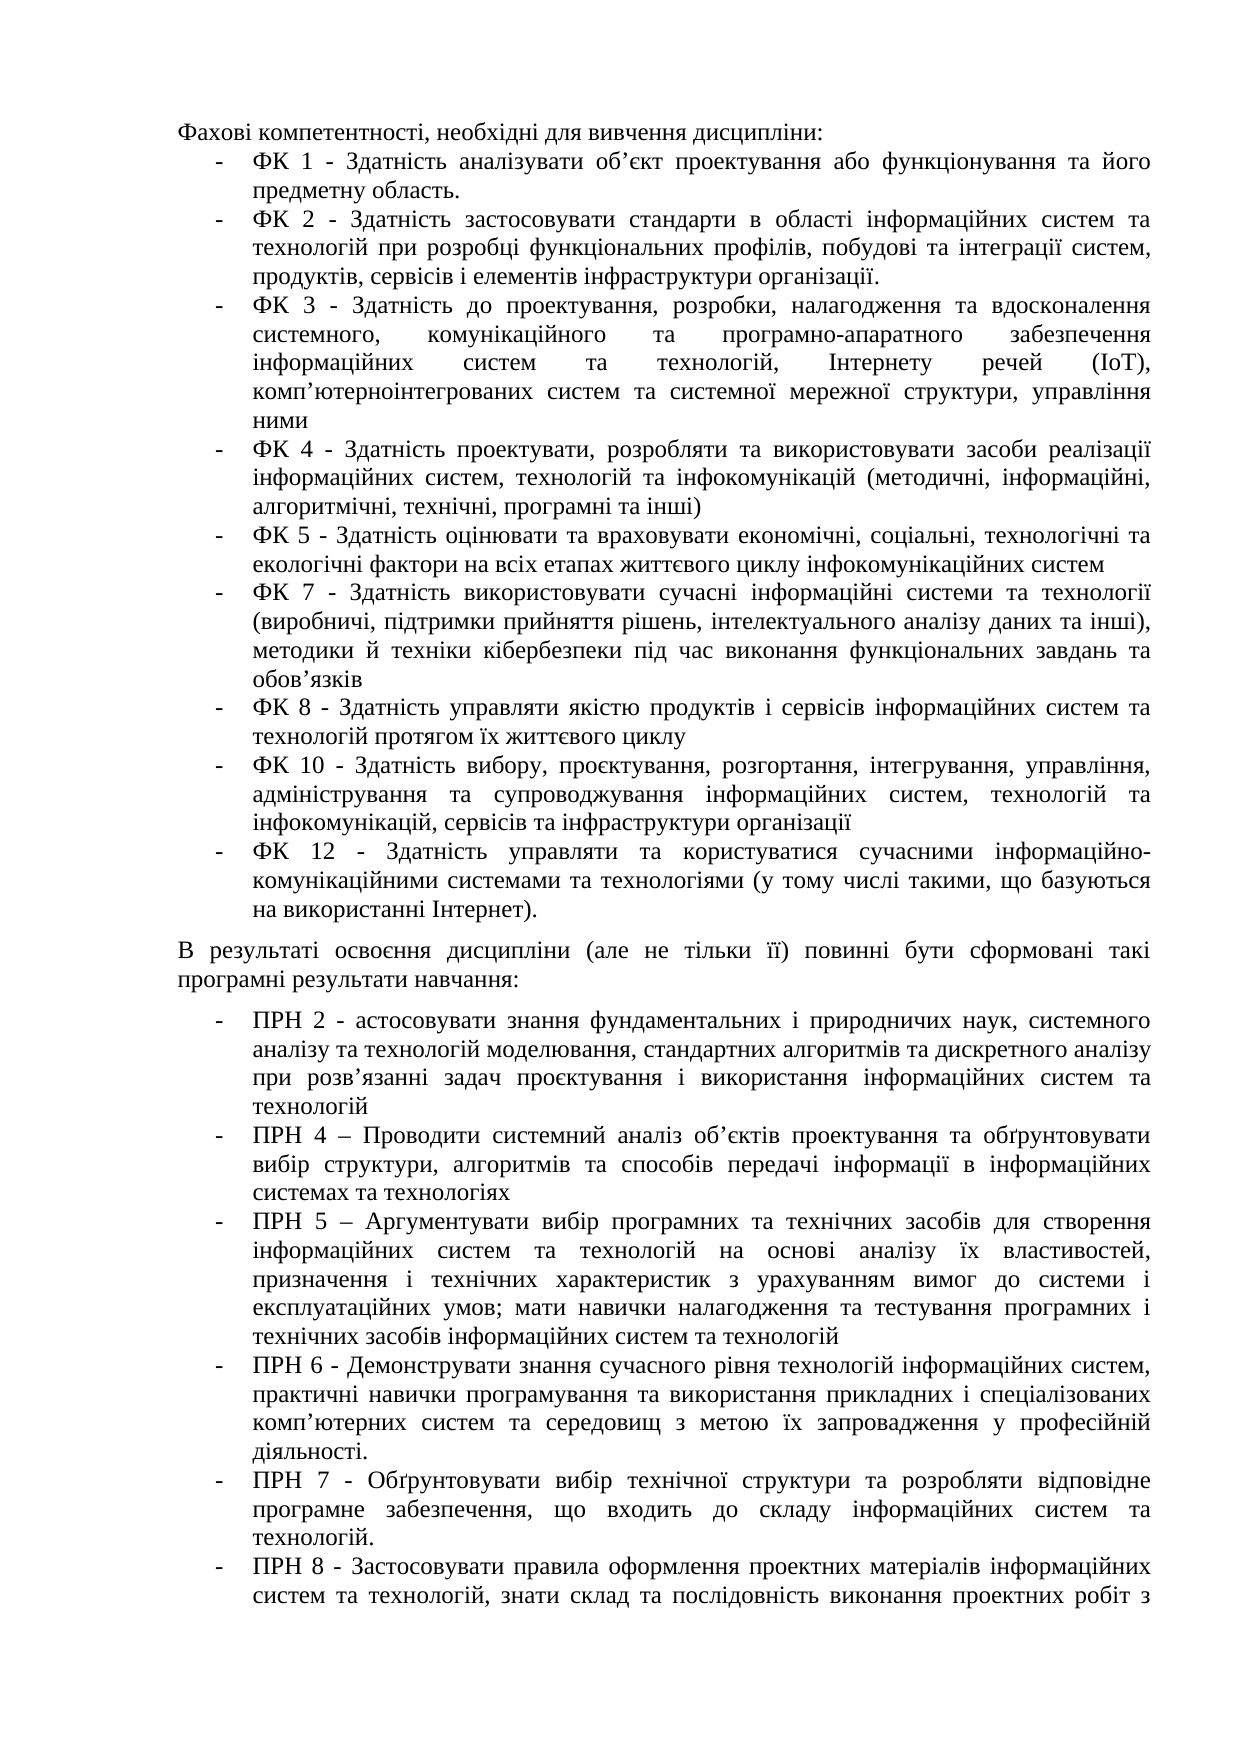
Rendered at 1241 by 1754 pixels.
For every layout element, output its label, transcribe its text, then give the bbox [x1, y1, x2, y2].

list ФК 3 - Здатність до проектування, розробки, налагодження та вдосконалення системного, комунікаційного та програмно-апаратного забезпечення інформаційних систем та технологій, Інтернету речей (ІоТ), комп’ютерноінтегрованих систем та системної мережної структури, управління ними [215, 290, 1152, 434]
list ФК 4 - Здатність проектувати, розробляти та використовувати засоби реалізації інформаційних систем, технологій та інфокомунікацій (методичні, інформаційні, алгоритмічні, технічні, програмні та інші) [215, 434, 1152, 520]
list ФК 10 - Здатність вибору, проєктування, розгортання, інтегрування, управління, адміністрування та супроводжування інформаційних систем, технологій та інфокомунікацій, сервісів та інфраструктури організації [215, 750, 1152, 836]
list ПРН 2 - астосовувати знання фундаментальних і природничих наук, системного аналізу та технологій моделювання, стандартних алгоритмів та дискретного аналізу при розв’язанні задач проєктування і використання інформаційних систем та технологій [215, 1005, 1152, 1120]
list ПРН 7 - Обґрунтовувати вибір технічної структури та розробляти відповідне програмне забезпечення, що входить до складу інформаційних систем та технологій. [215, 1465, 1152, 1551]
list ФК 1 - Здатність аналізувати об’єкт проектування або функціонування та його предметну область. [215, 146, 1152, 204]
list ПРН 6 - Демонструвати знання сучасного рівня технологій інформаційних систем, практичні навички програмування та використання прикладних і спеціалізованих комп’ютерних систем та середовищ з метою їх запровадження у професійній діяльності. [215, 1350, 1152, 1465]
list ФК 2 - Здатність застосовувати стандарти в області інформаційних систем та технологій при розробці функціональних профілів, побудові та інтеграції систем, продуктів, сервісів і елементів інфраструктури організації. [215, 204, 1152, 290]
list ПРН 4 – Проводити системний аналіз об’єктів проектування та обґрунтовувати вибір структури, алгоритмів та способів передачі інформації в інформаційних системах та технологіях [215, 1120, 1152, 1206]
list ФК 7 - Здатність використовувати сучасні інформаційні системи та технології (виробничі, підтримки прийняття рішень, інтелектуального аналізу даних та інші), методики й техніки кібербезпеки під час виконання функціональних завдань та обов’язків [215, 577, 1152, 692]
text Фахові компетентності, необхідні для вивчення дисципліни: [177, 118, 1152, 146]
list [215, 1551, 1152, 1609]
list ФК 8 - Здатність управляти якістю продуктів і сервісів інформаційних систем та технологій протягом їх життєвого циклу [215, 692, 1152, 750]
list ПРН 5 – Аргументувати вибір програмних та технічних засобів для створення інформаційних систем та технологій на основі аналізу їх властивостей, призначення і технічних характеристик з урахуванням вимог до системи і експлуатаційних умов; мати навички налагодження та тестування програмних і технічних засобів інформаційних систем та технологій [215, 1206, 1152, 1350]
list ФК 12 - Здатність управляти та користуватися сучасними інформаційно-комунікаційними системами та технологіями (у тому числі такими, що базуються на використанні Інтернет). [215, 836, 1152, 922]
list ФК 5 - Здатність оцінювати та враховувати економічні, соціальні, технологічні та екологічні фактори на всіх етапах життєвого циклу інфокомунікаційних систем [215, 520, 1152, 577]
text В результаті освоєння дисципліни (але не тільки її) повинні бути сформовані такі програмні результати навчання: [177, 935, 1152, 992]
